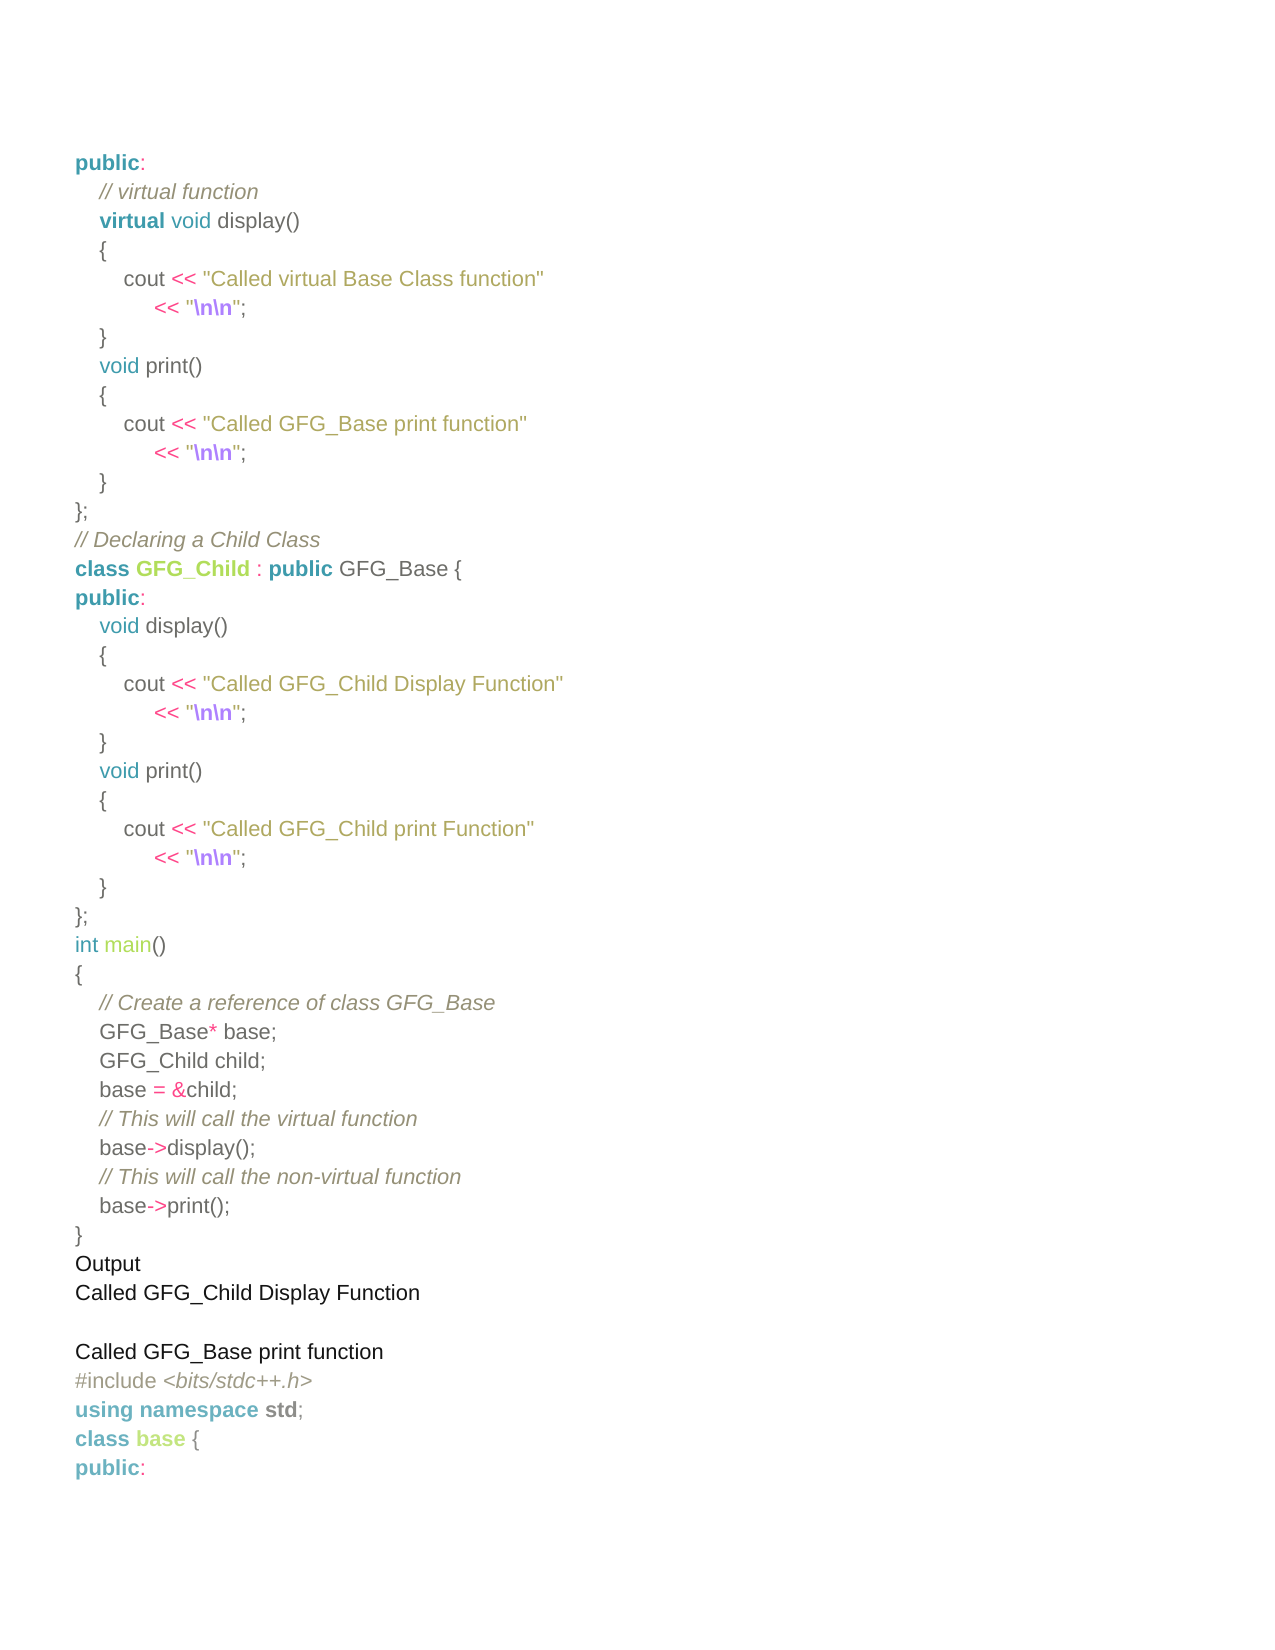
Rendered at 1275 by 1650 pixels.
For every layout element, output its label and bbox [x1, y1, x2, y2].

list [37, 150, 1200, 1479]
